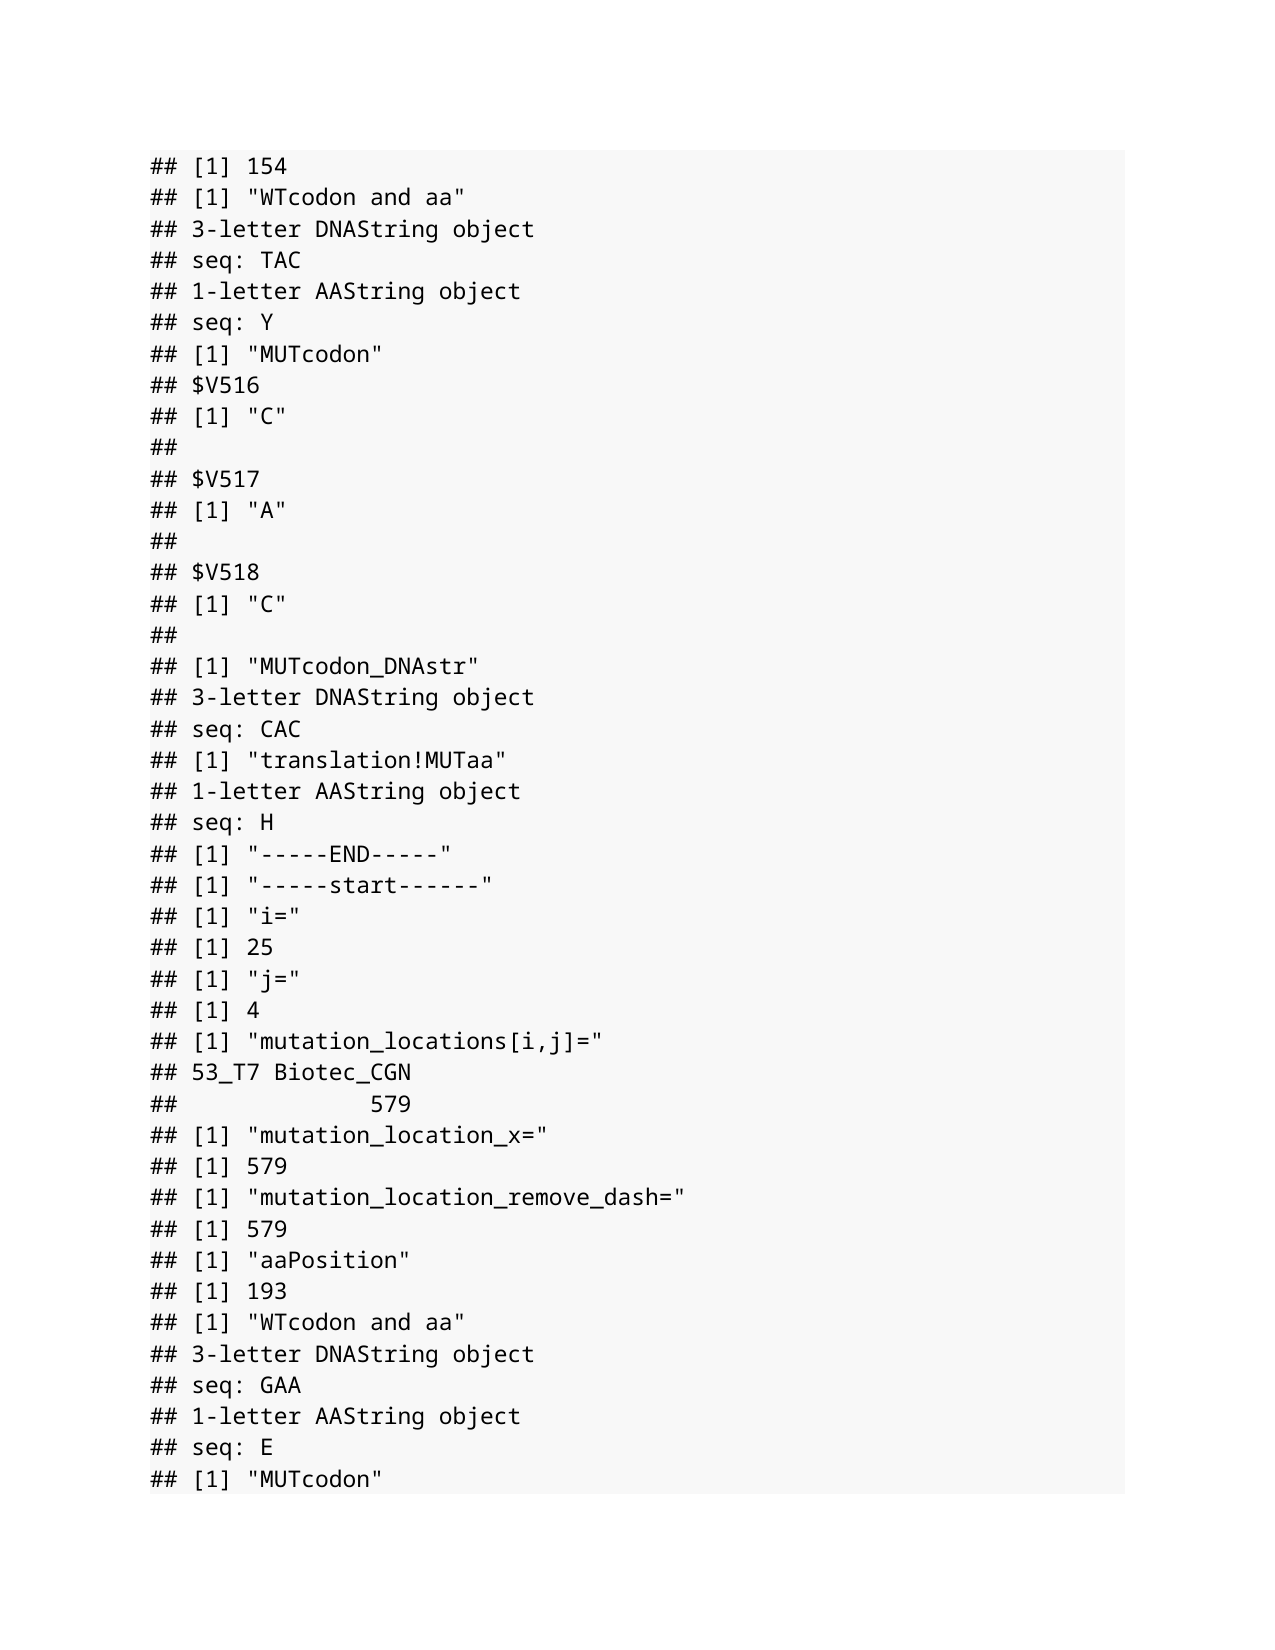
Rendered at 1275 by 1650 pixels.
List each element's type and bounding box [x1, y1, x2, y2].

text [150, 150, 1125, 1494]
